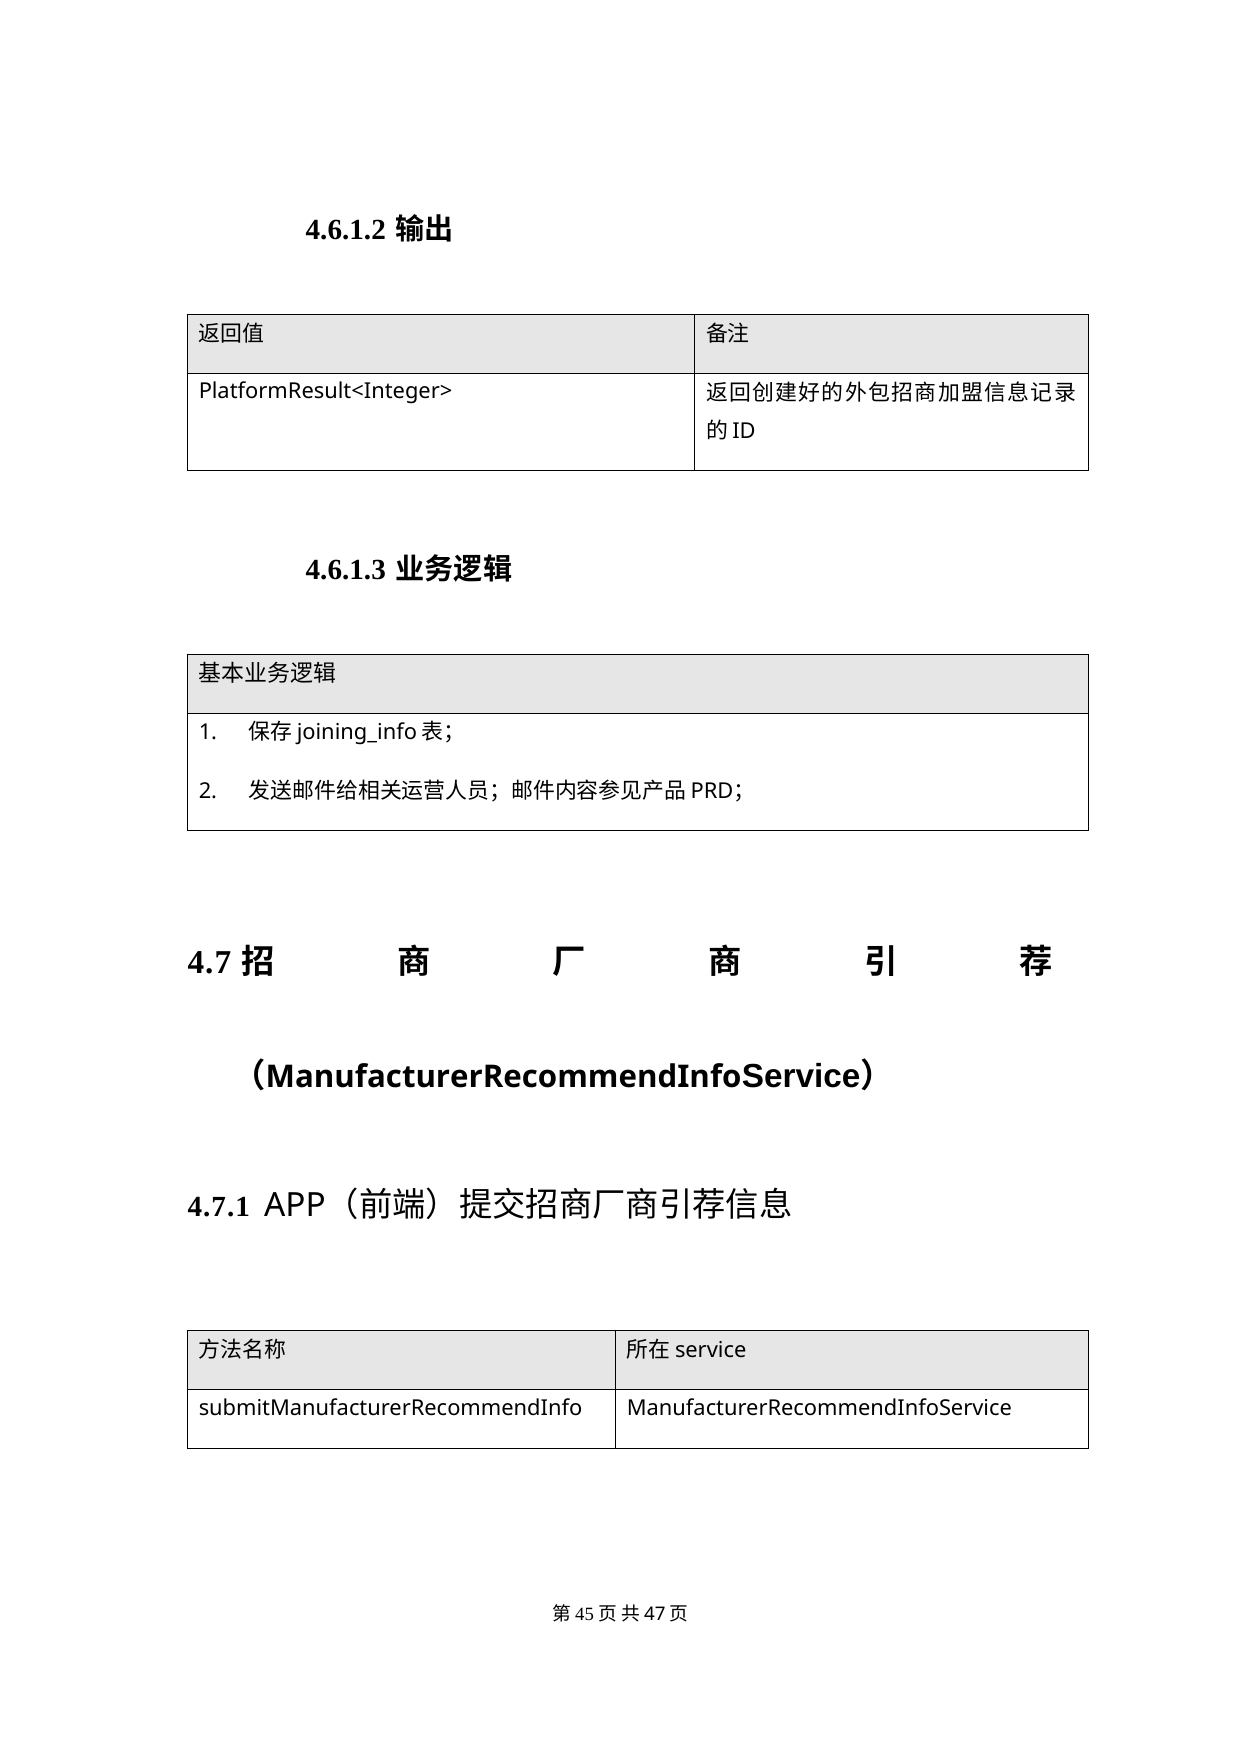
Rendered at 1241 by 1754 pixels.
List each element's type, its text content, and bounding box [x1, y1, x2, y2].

table_header 方法名称 [188, 1331, 615, 1389]
table_header 返回值 [188, 315, 694, 373]
subtitle 业务逻辑 [305, 533, 1053, 600]
table_cell PlatformResult<Integer> [188, 374, 694, 470]
subtitle 招商厂商引荐（ManufacturerRecommendInfoService） [187, 925, 1053, 1106]
table_cell submitManufacturerRecommendInfo [188, 1390, 615, 1448]
table_header 所在service [616, 1331, 1088, 1389]
table_cell ManufacturerRecommendInfoService [616, 1390, 1088, 1448]
subtitle APP（前端）提交招商厂商引荐信息 [187, 1168, 1053, 1235]
table_header 备注 [695, 315, 1088, 373]
subtitle 输出 [305, 194, 1053, 260]
table_header 基本业务逻辑 [188, 655, 1088, 713]
table_cell 保存joining_info表； 发送邮件给相关运营人员；邮件内容参见产品PRD； [188, 714, 1088, 830]
table_cell 返回创建好的外包招商加盟信息记录的ID [695, 374, 1088, 470]
